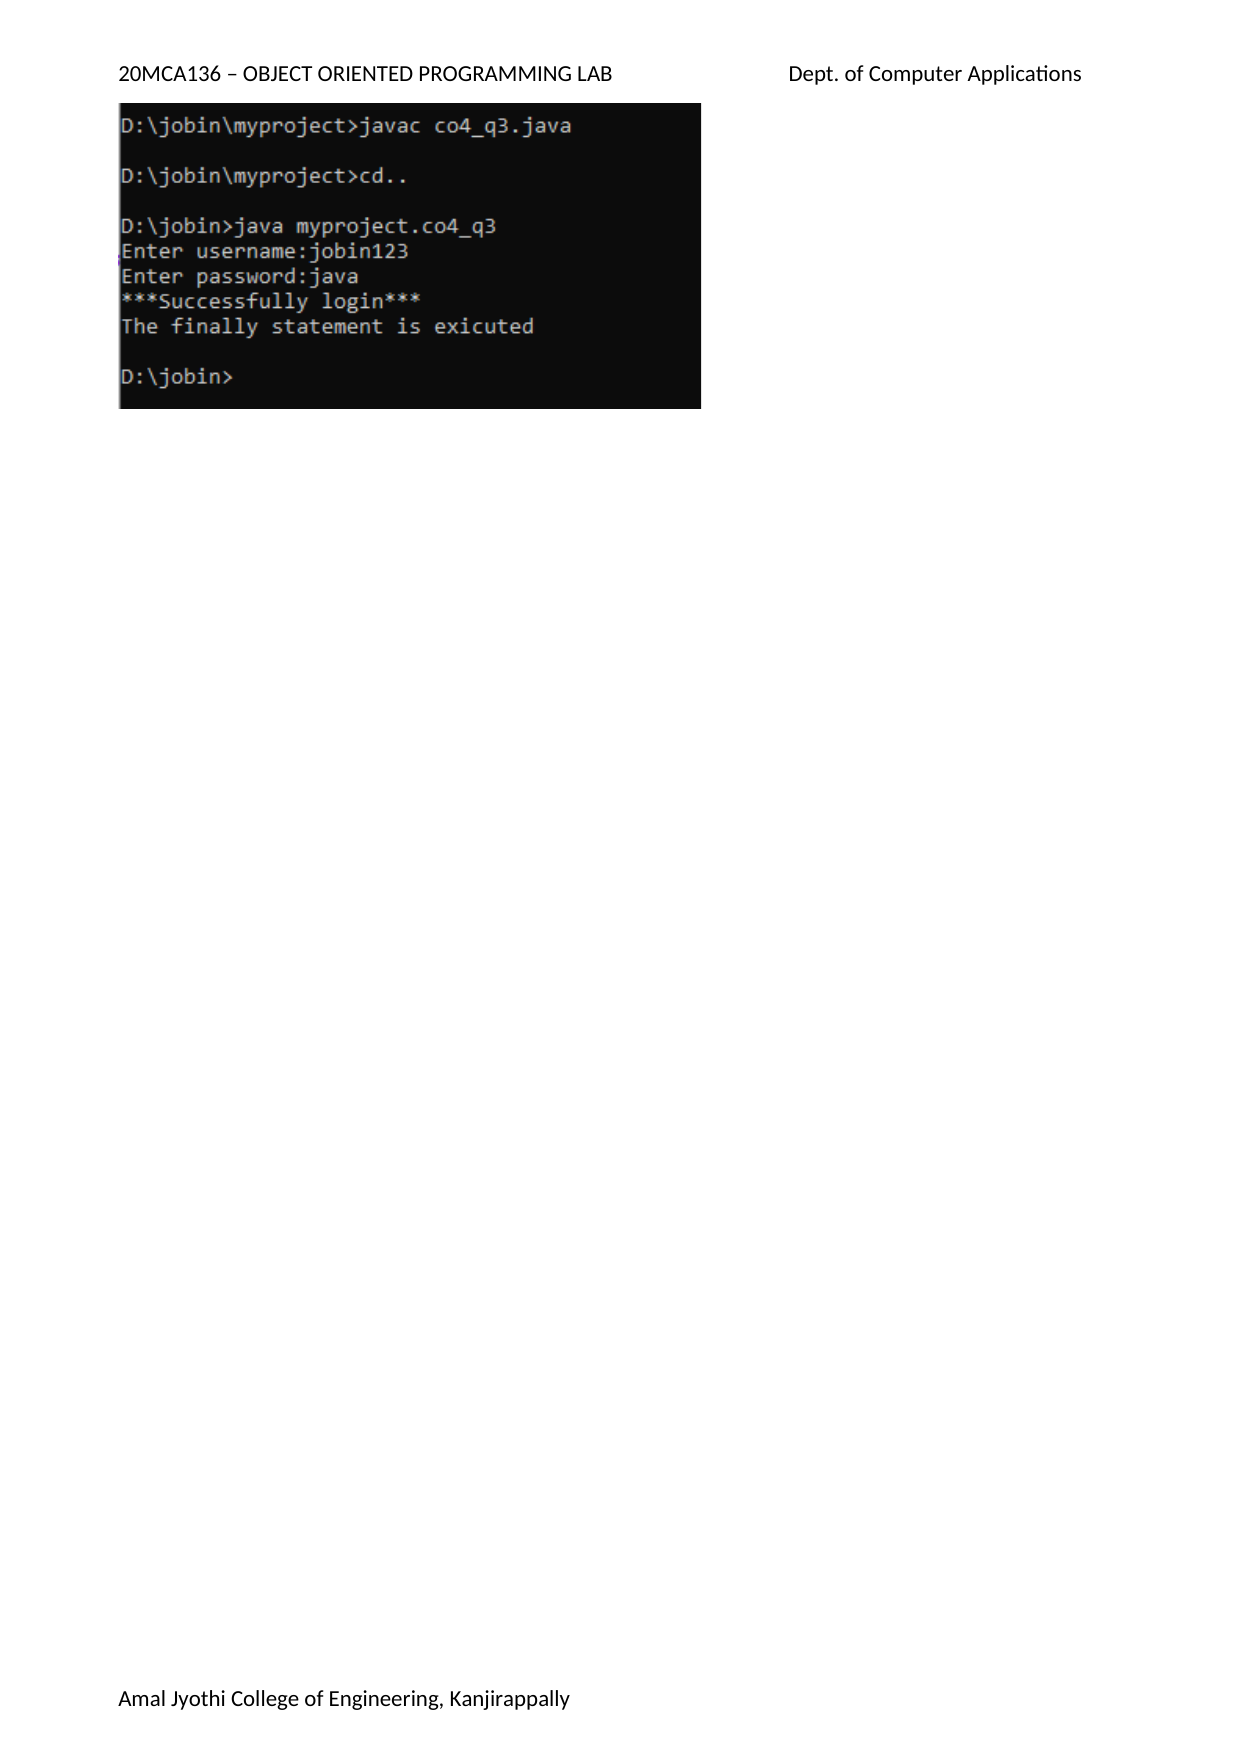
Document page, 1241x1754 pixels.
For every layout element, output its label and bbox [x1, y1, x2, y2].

picture [118, 103, 702, 409]
